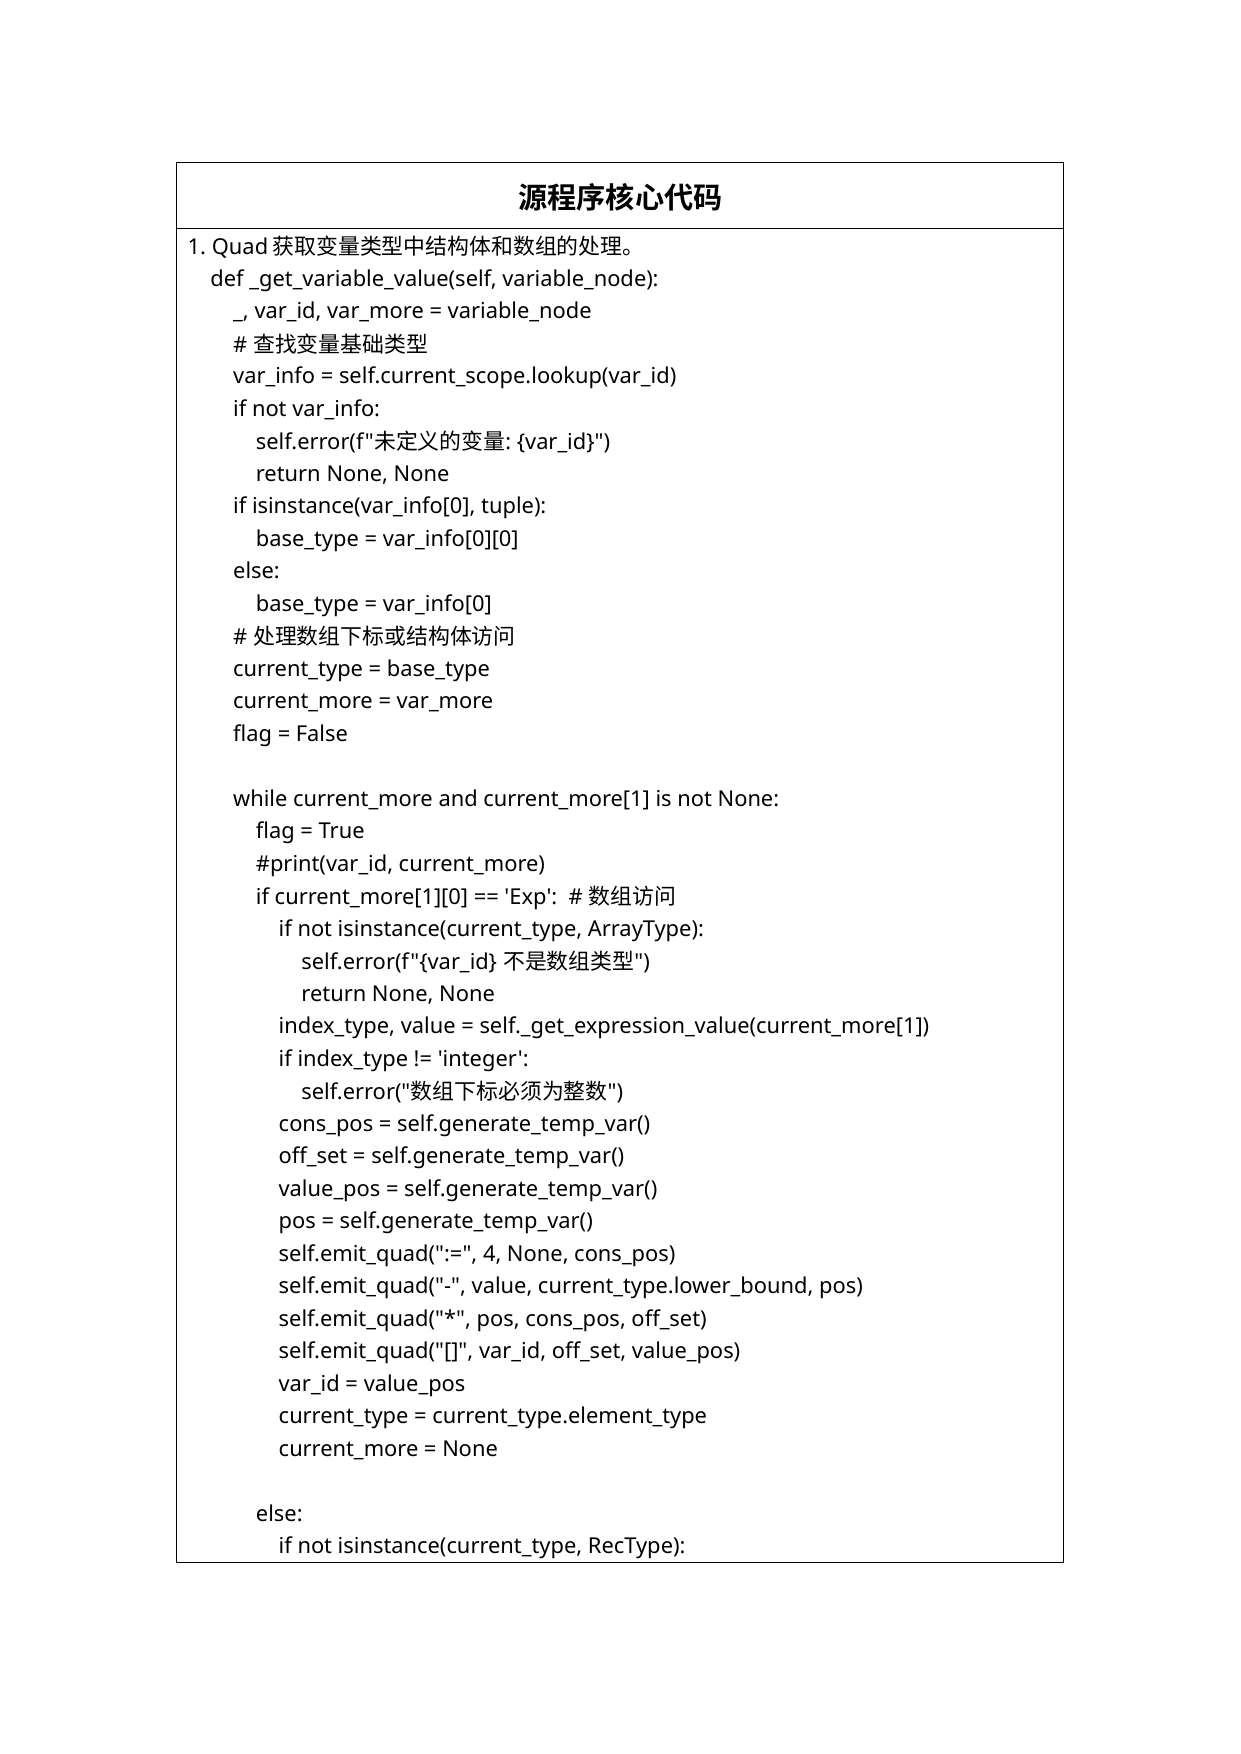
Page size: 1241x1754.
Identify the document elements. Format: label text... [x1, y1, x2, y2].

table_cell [177, 229, 1063, 1562]
table_cell 源程序核心代码 [177, 163, 1063, 228]
